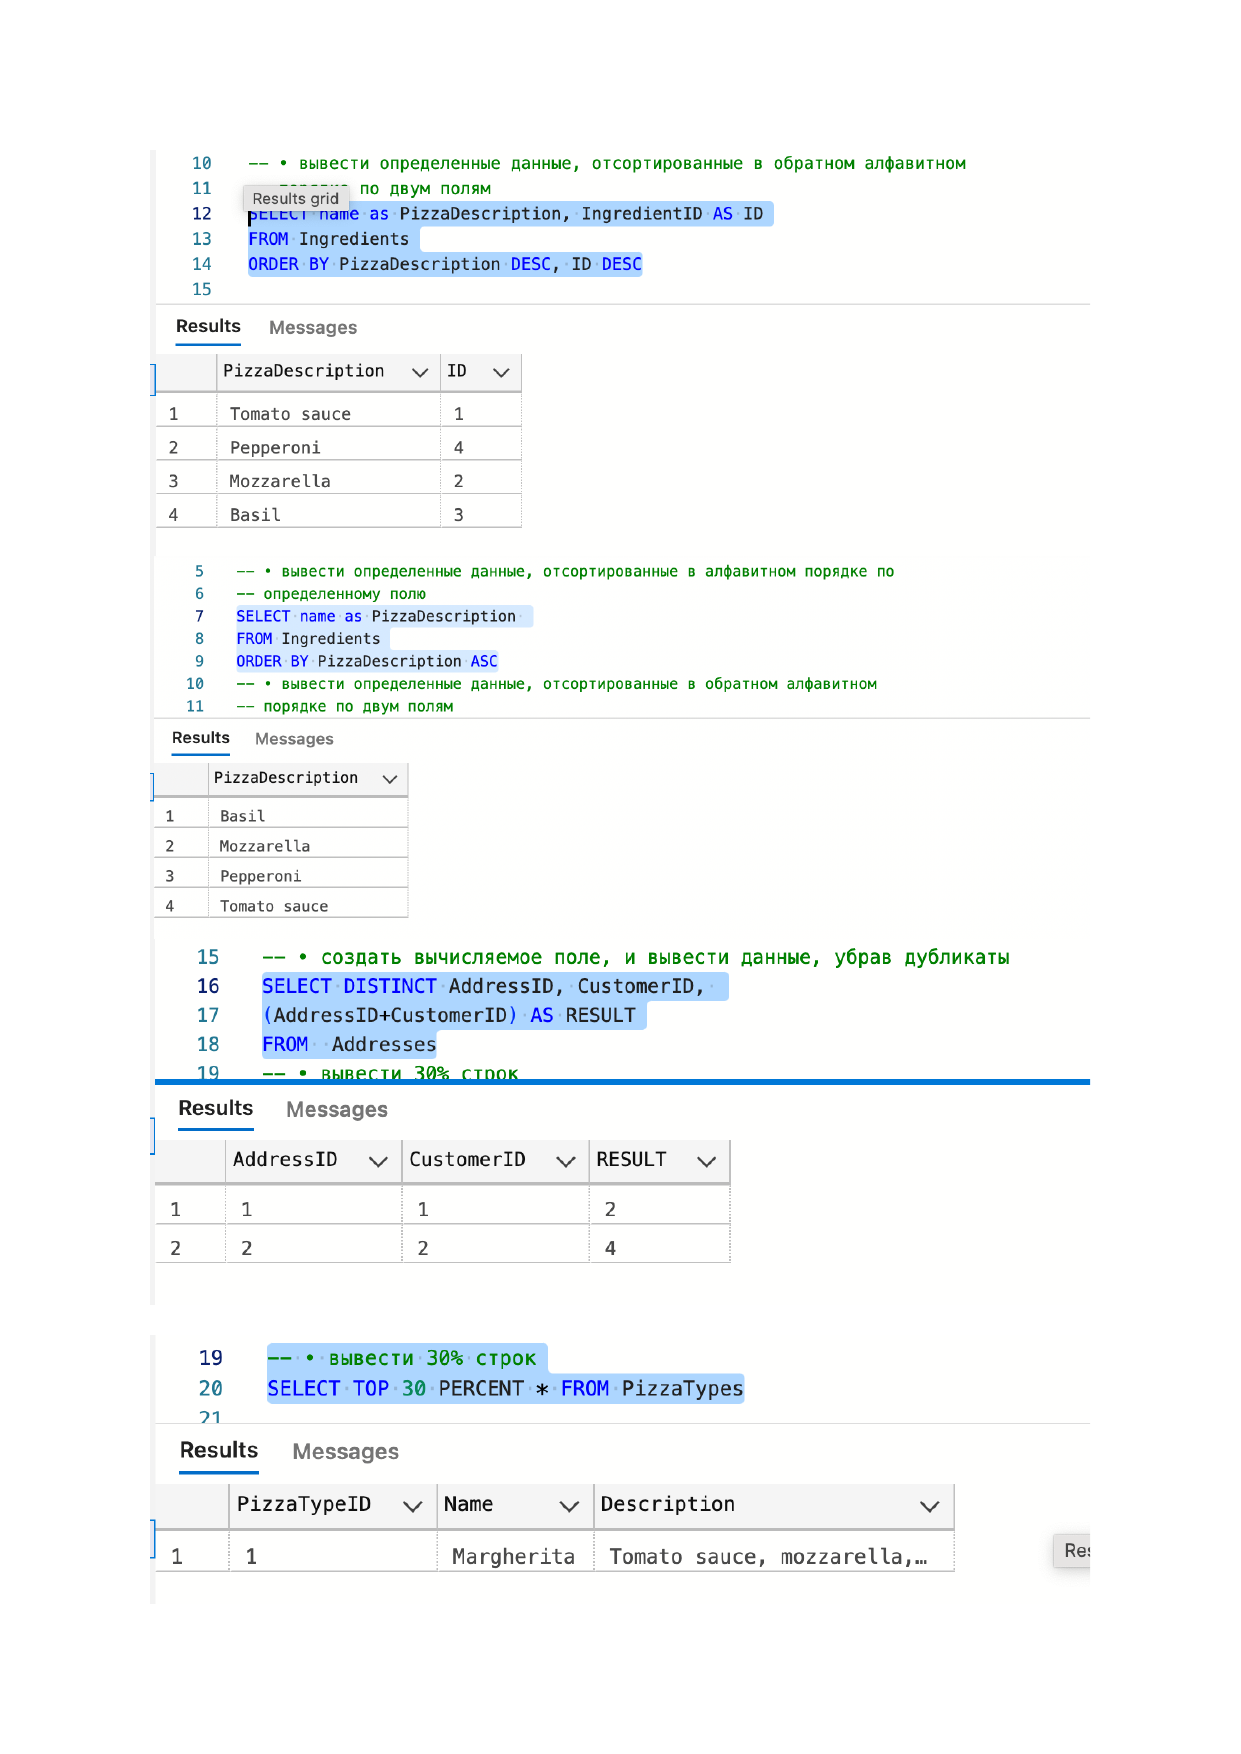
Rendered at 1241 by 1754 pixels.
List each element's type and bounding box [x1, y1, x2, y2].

picture [150, 1335, 1091, 1604]
picture [150, 150, 1091, 1305]
